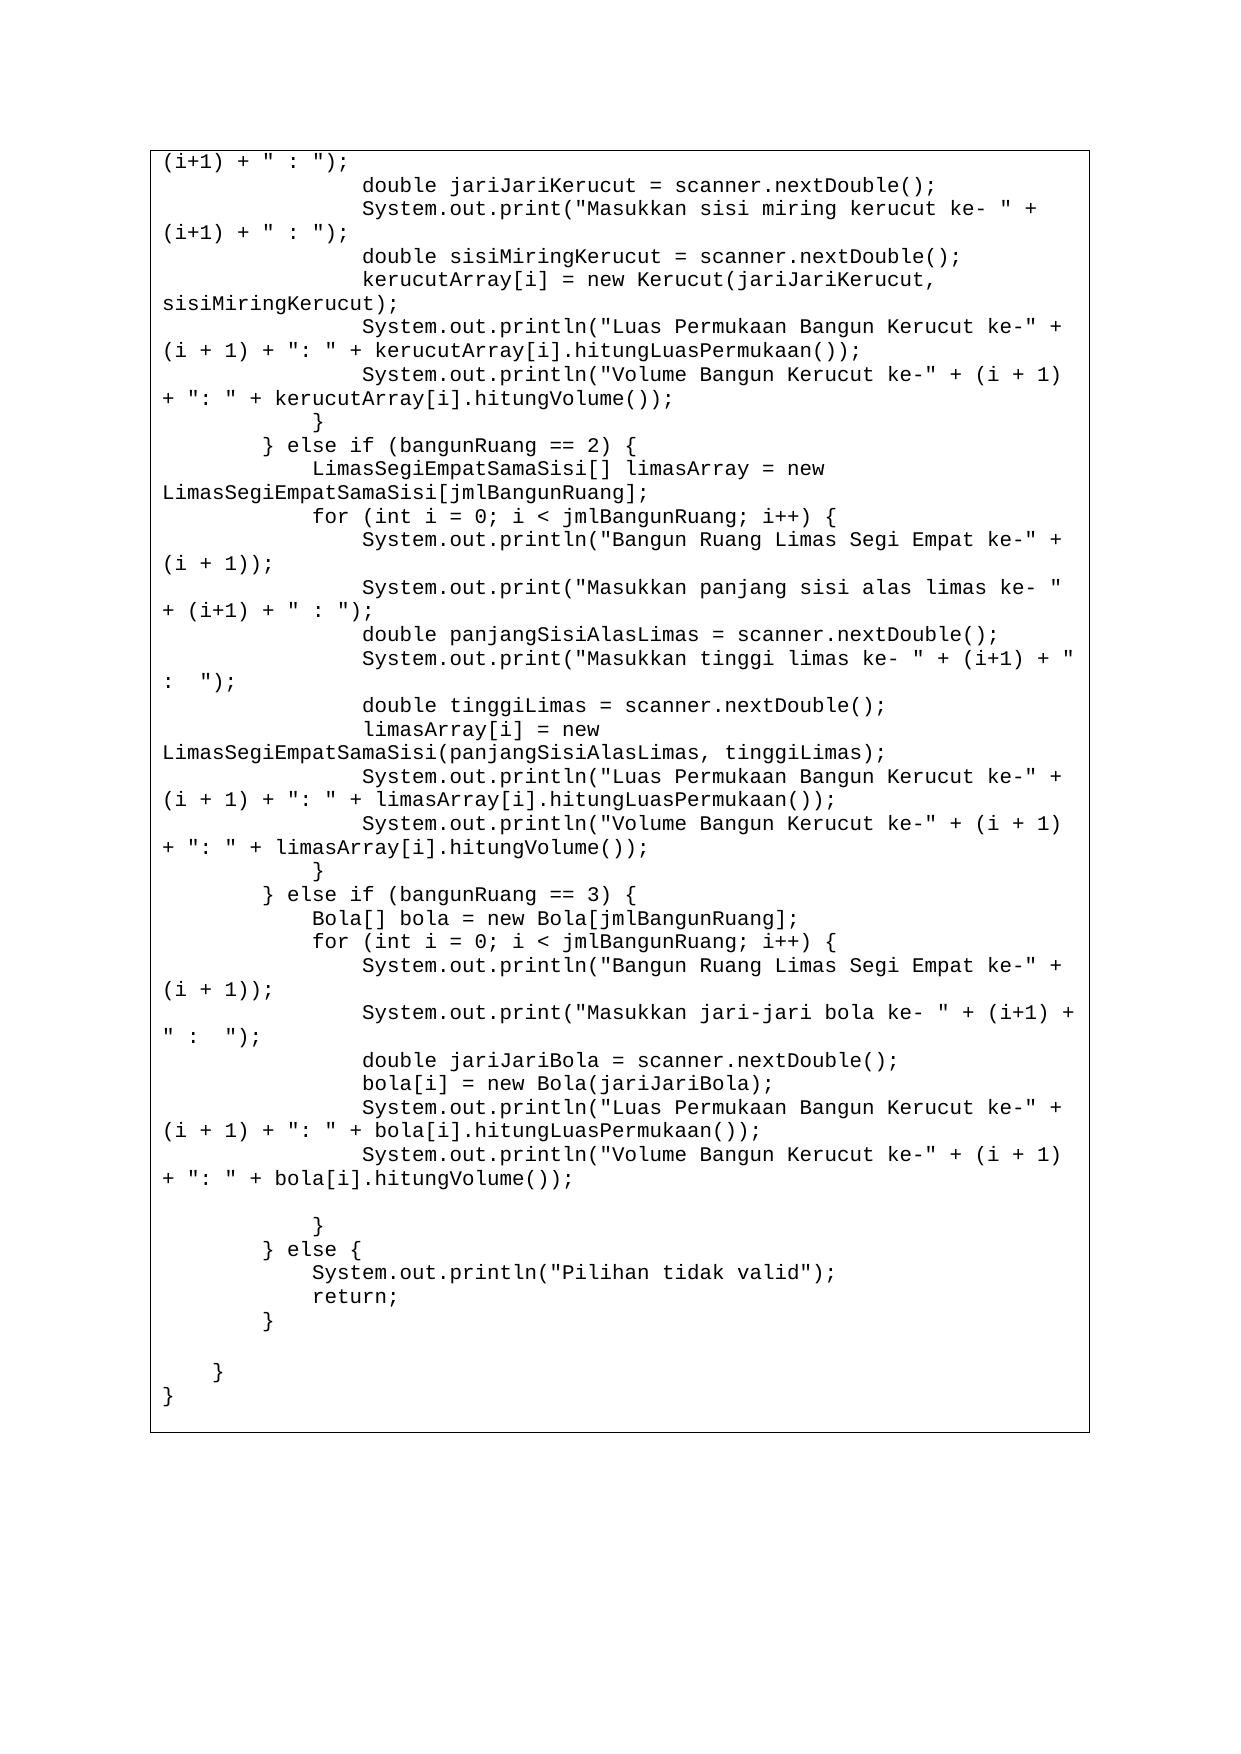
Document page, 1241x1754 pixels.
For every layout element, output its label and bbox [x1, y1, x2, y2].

table_header [151, 151, 1089, 1432]
